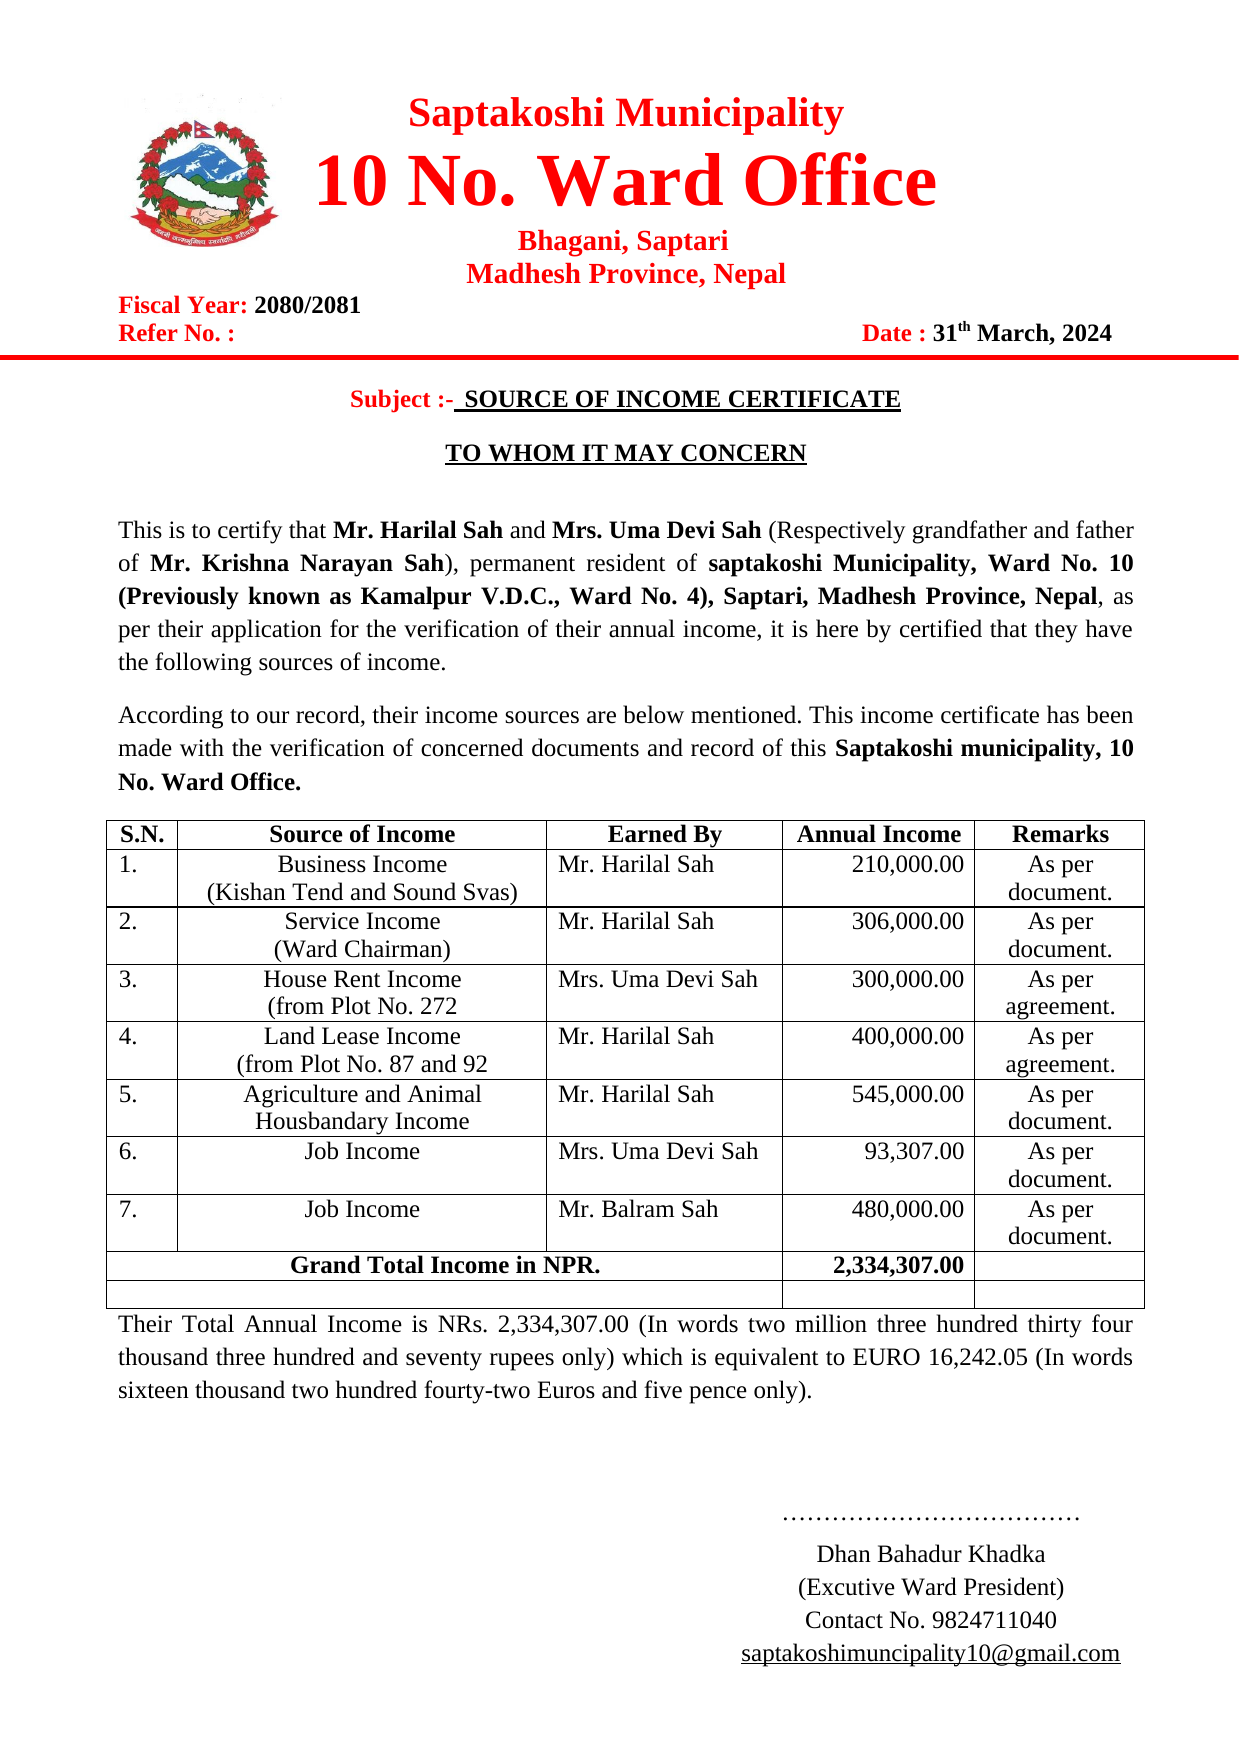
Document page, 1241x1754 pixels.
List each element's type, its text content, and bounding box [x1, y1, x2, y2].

table_cell Mr. Harilal Sah [547, 1080, 782, 1136]
table_cell Grand Total Income in NPR. [107, 1252, 782, 1280]
table_cell 210,000.00 [783, 850, 974, 906]
picture [124, 93, 282, 247]
table_cell 480,000.00 [783, 1195, 974, 1251]
table_cell 2,334,307.00 [783, 1252, 974, 1280]
table_cell As per document. [975, 908, 1144, 964]
table_cell As per document. [975, 1137, 1144, 1193]
table_cell 300,000.00 [783, 965, 974, 1021]
table_header S.N. [107, 821, 177, 849]
table_cell As per agreement. [975, 965, 1144, 1021]
table_cell 93,307.00 [783, 1137, 974, 1193]
table_cell Mr. Harilal Sah [547, 1022, 782, 1079]
table_cell Mrs. Uma Devi Sah [547, 1137, 782, 1193]
table_cell 545,000.00 [783, 1080, 974, 1136]
table_cell Job Income [178, 1195, 546, 1251]
table_cell As per document. [975, 1080, 1144, 1136]
table_cell Job Income [178, 1137, 546, 1193]
table_cell House Rent Income (from Plot No. 272 [178, 965, 546, 1021]
table_cell 7. [107, 1195, 177, 1251]
table_cell Mrs. Uma Devi Sah [547, 965, 782, 1021]
table_header Source of Income [178, 821, 546, 849]
table_cell Land Lease Income (from Plot No. 87 and 92 [178, 1022, 546, 1079]
table_cell Mr. Harilal Sah [547, 850, 782, 906]
table_cell As per agreement. [975, 1022, 1144, 1079]
table_cell Business Income (Kishan Tend and Sound Svas) [178, 850, 546, 906]
table_cell Agriculture and Animal Housbandary Income [178, 1080, 546, 1136]
table_header Remarks [975, 821, 1144, 849]
table_cell [783, 1281, 974, 1308]
table_cell Mr. Harilal Sah [547, 908, 782, 964]
text This is to certify that Mr. Harilal Sah and Mrs. Uma Devi Sah (Respectively grandfather and father of Mr. Krishna Narayan Sah), permanent resident of saptakoshi Municipality, Ward No. 10 (Previously known as Kamalpur V.D.C., Ward No. 4), Saptari, Madhesh Province, Nepal, as per their application for the verification of their annual income, it is here by certified that they have the following sources of income. [118, 515, 1134, 676]
table_cell Mr. Balram Sah [547, 1195, 782, 1251]
table_cell 4. [107, 1022, 177, 1079]
text Contact No. 9824711040 saptakoshimuncipality10@gmail.com [741, 1605, 1120, 1663]
text Their Total Annual Income is NRs. 2,334,307.00 (In words two million three hundred thirty four thousand three hundred and seventy rupees only) which is equivalent to EURO 16,242.05 (In words sixteen thousand two hundred fourty-two Euros and five pence only). [118, 1309, 1134, 1404]
table_header Annual Income [783, 821, 974, 849]
text According to our record, their income sources are below mentioned. This income certificate has been made with the verification of concerned documents and record of this Saptakoshi municipality, 10 No. Ward Office. [118, 701, 1134, 795]
table_cell 5. [107, 1080, 177, 1136]
text Dhan Bahadur Khadka (Excutive Ward President) [797, 1539, 1064, 1601]
table_cell As per document. [975, 1195, 1144, 1251]
table_cell 6. [107, 1137, 177, 1193]
table_cell Service Income (Ward Chairman) [178, 908, 546, 964]
table_header Earned By [547, 821, 782, 849]
table_cell [107, 1281, 782, 1308]
table_cell 2. [107, 908, 177, 964]
table_cell 400,000.00 [783, 1022, 974, 1079]
table_cell 3. [107, 965, 177, 1021]
table_cell 1. [107, 850, 177, 906]
table_cell [975, 1281, 1144, 1308]
text ……………………………… [779, 1497, 1083, 1526]
table_cell 306,000.00 [783, 908, 974, 964]
subtitle Subject :- SOURCE OF INCOME CERTIFICATE TO WHOM IT MAY CONCERN [350, 384, 914, 466]
table_cell [975, 1252, 1144, 1280]
table_cell As per document. [975, 850, 1144, 906]
